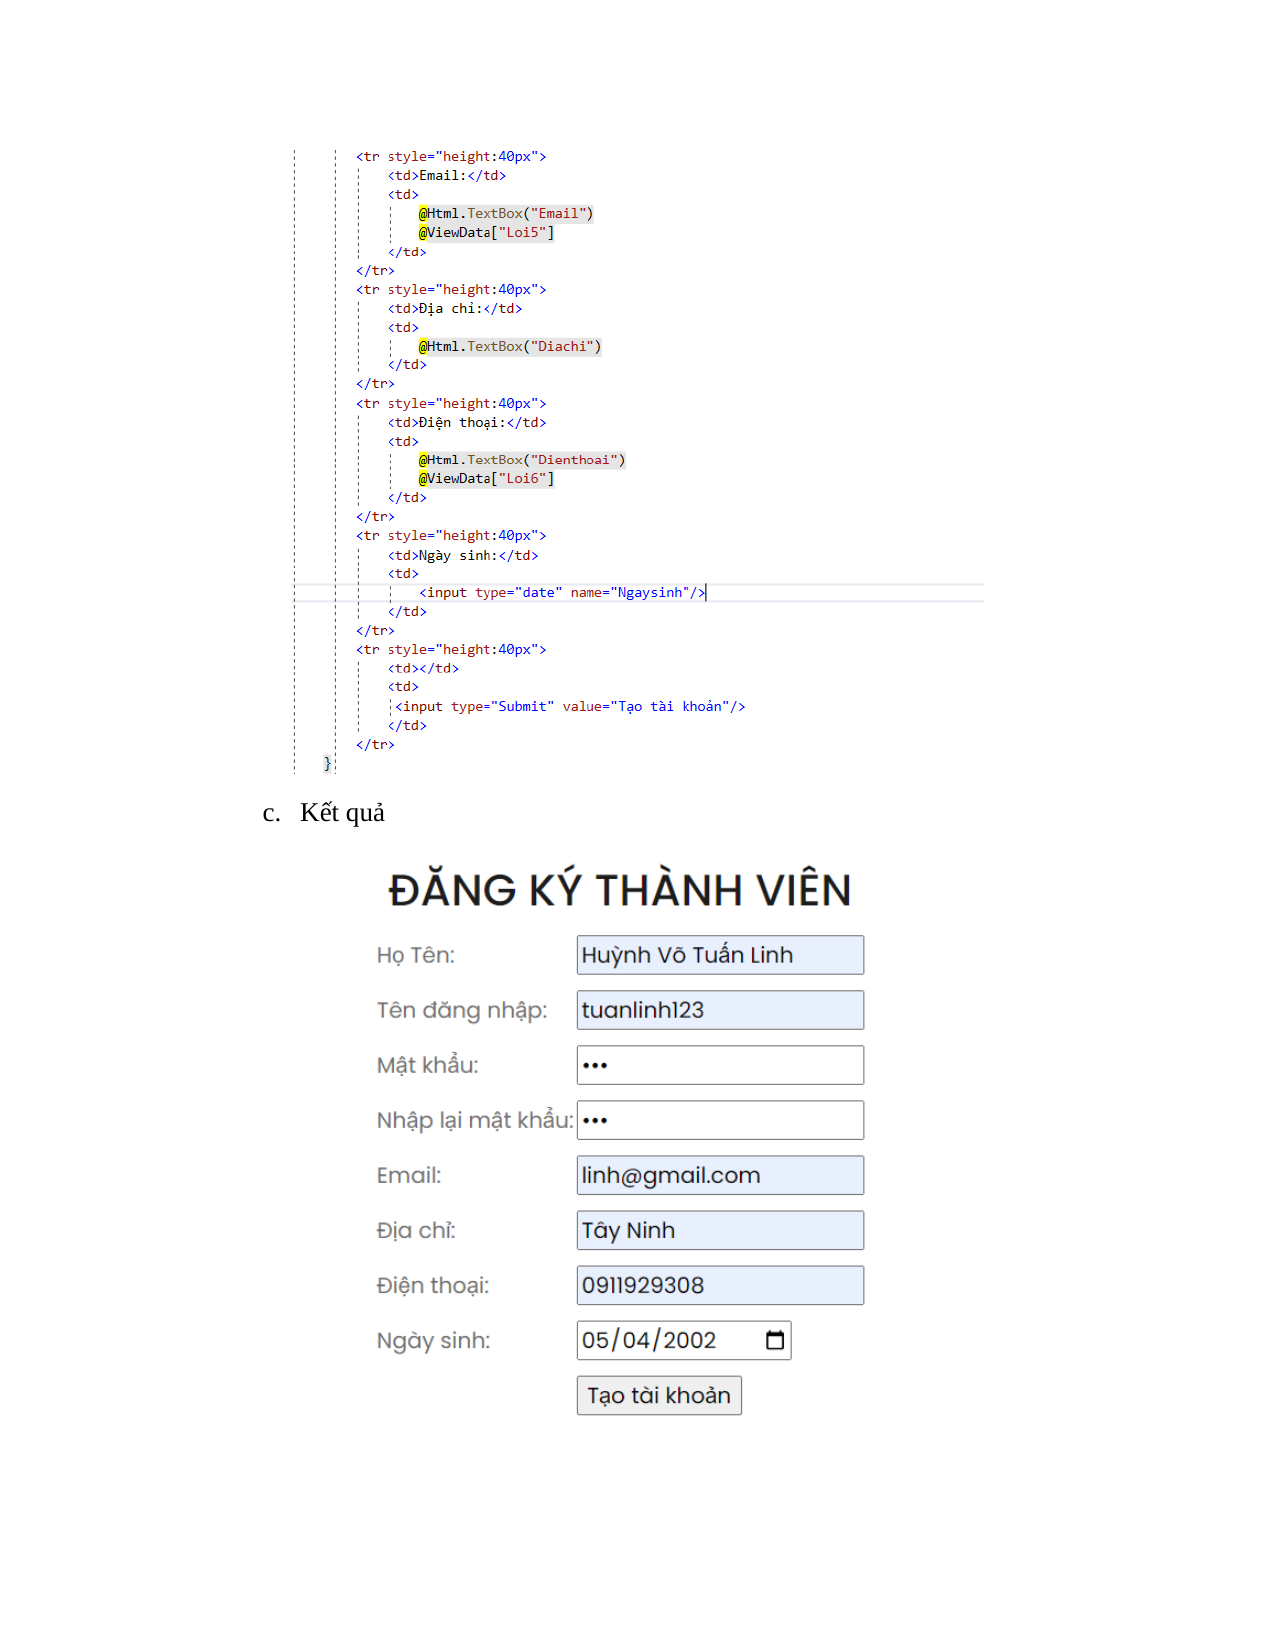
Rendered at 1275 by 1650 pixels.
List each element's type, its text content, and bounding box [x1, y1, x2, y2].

picture [318, 846, 957, 1477]
picture [291, 150, 984, 777]
list Kết quả [262, 796, 1125, 827]
